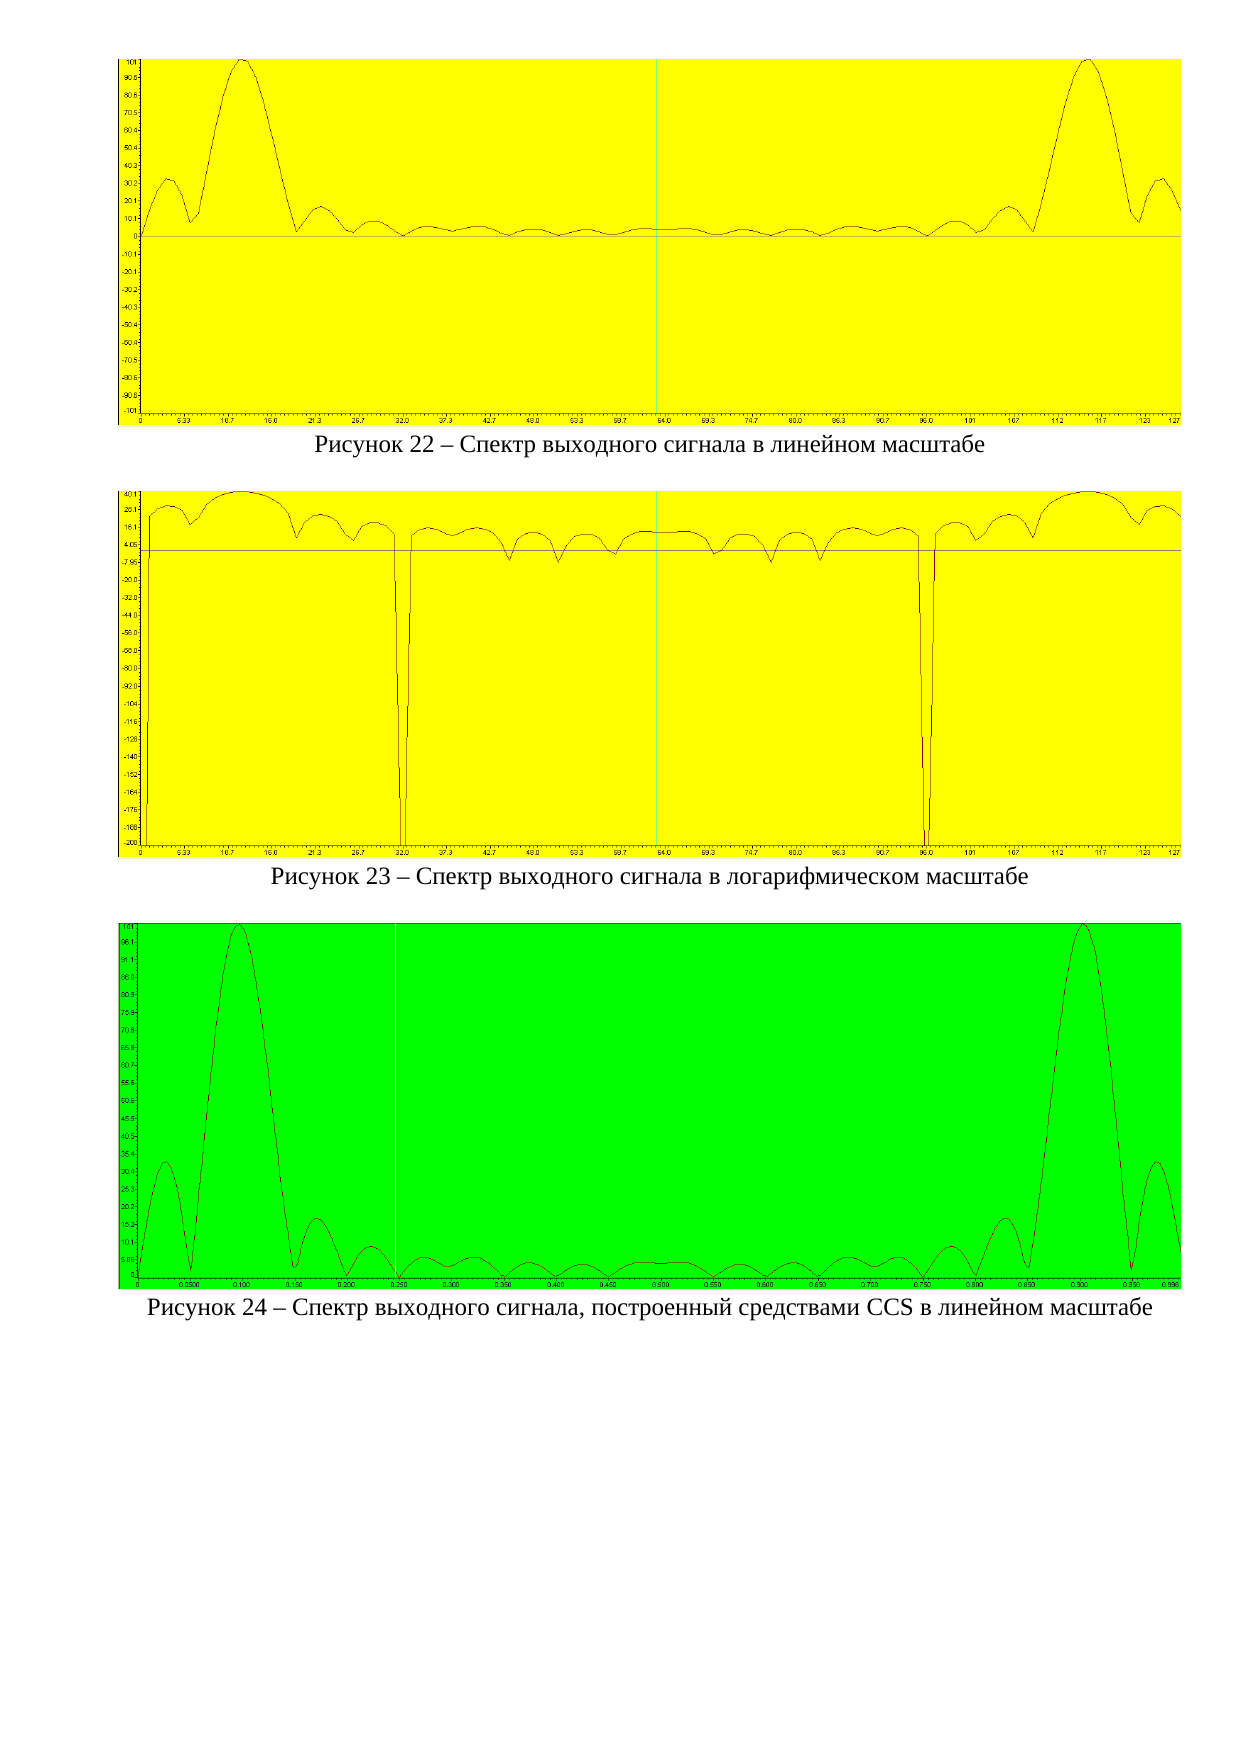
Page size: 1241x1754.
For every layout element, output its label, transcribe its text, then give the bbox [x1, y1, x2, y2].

text Рисунок 24 – Спектр выходного сигнала, построенный средствами CCS в линейном масштабе [118, 1292, 1181, 1321]
text Рисунок 22 – Спектр выходного сигнала в линейном масштабе [118, 429, 1181, 458]
picture [118, 923, 1182, 1290]
text Рисунок 23 – Спектр выходного сигнала в логарифмическом масштабе [118, 861, 1181, 890]
picture [118, 59, 1182, 427]
picture [118, 491, 1182, 859]
